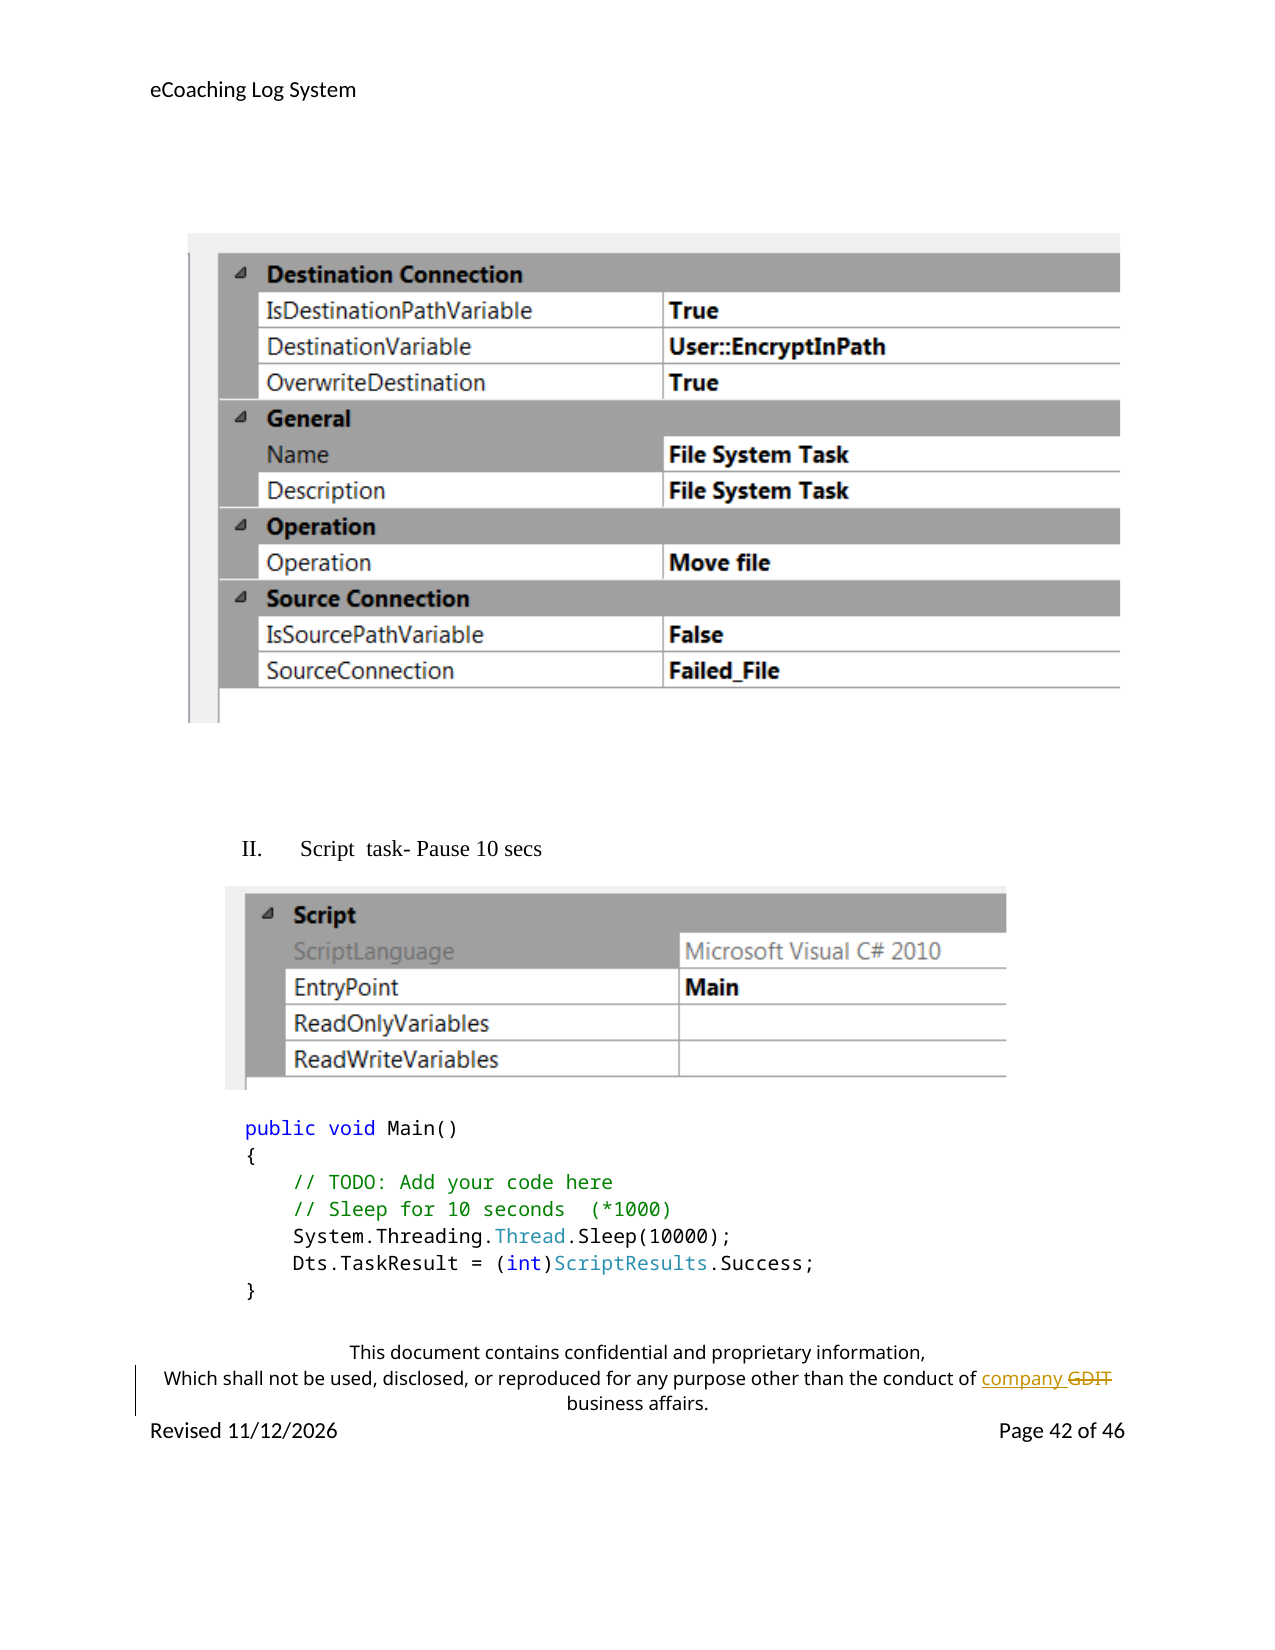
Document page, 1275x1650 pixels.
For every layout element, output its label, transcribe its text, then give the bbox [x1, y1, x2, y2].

text // Sleep for 10 seconds (*1000) [150, 1196, 1125, 1222]
text System.Threading.Thread.Sleep(10000); [150, 1222, 1125, 1249]
text { [150, 1142, 1125, 1168]
list Script task- Pause 10 secs [262, 835, 1125, 862]
picture [225, 886, 1007, 1090]
text public void Main() [150, 1114, 1125, 1142]
text } [150, 1276, 1125, 1303]
text Dts.TaskResult = (int)ScriptResults.Success; [150, 1249, 1125, 1276]
text // TODO: Add your code here [150, 1168, 1125, 1196]
picture [187, 233, 1121, 723]
